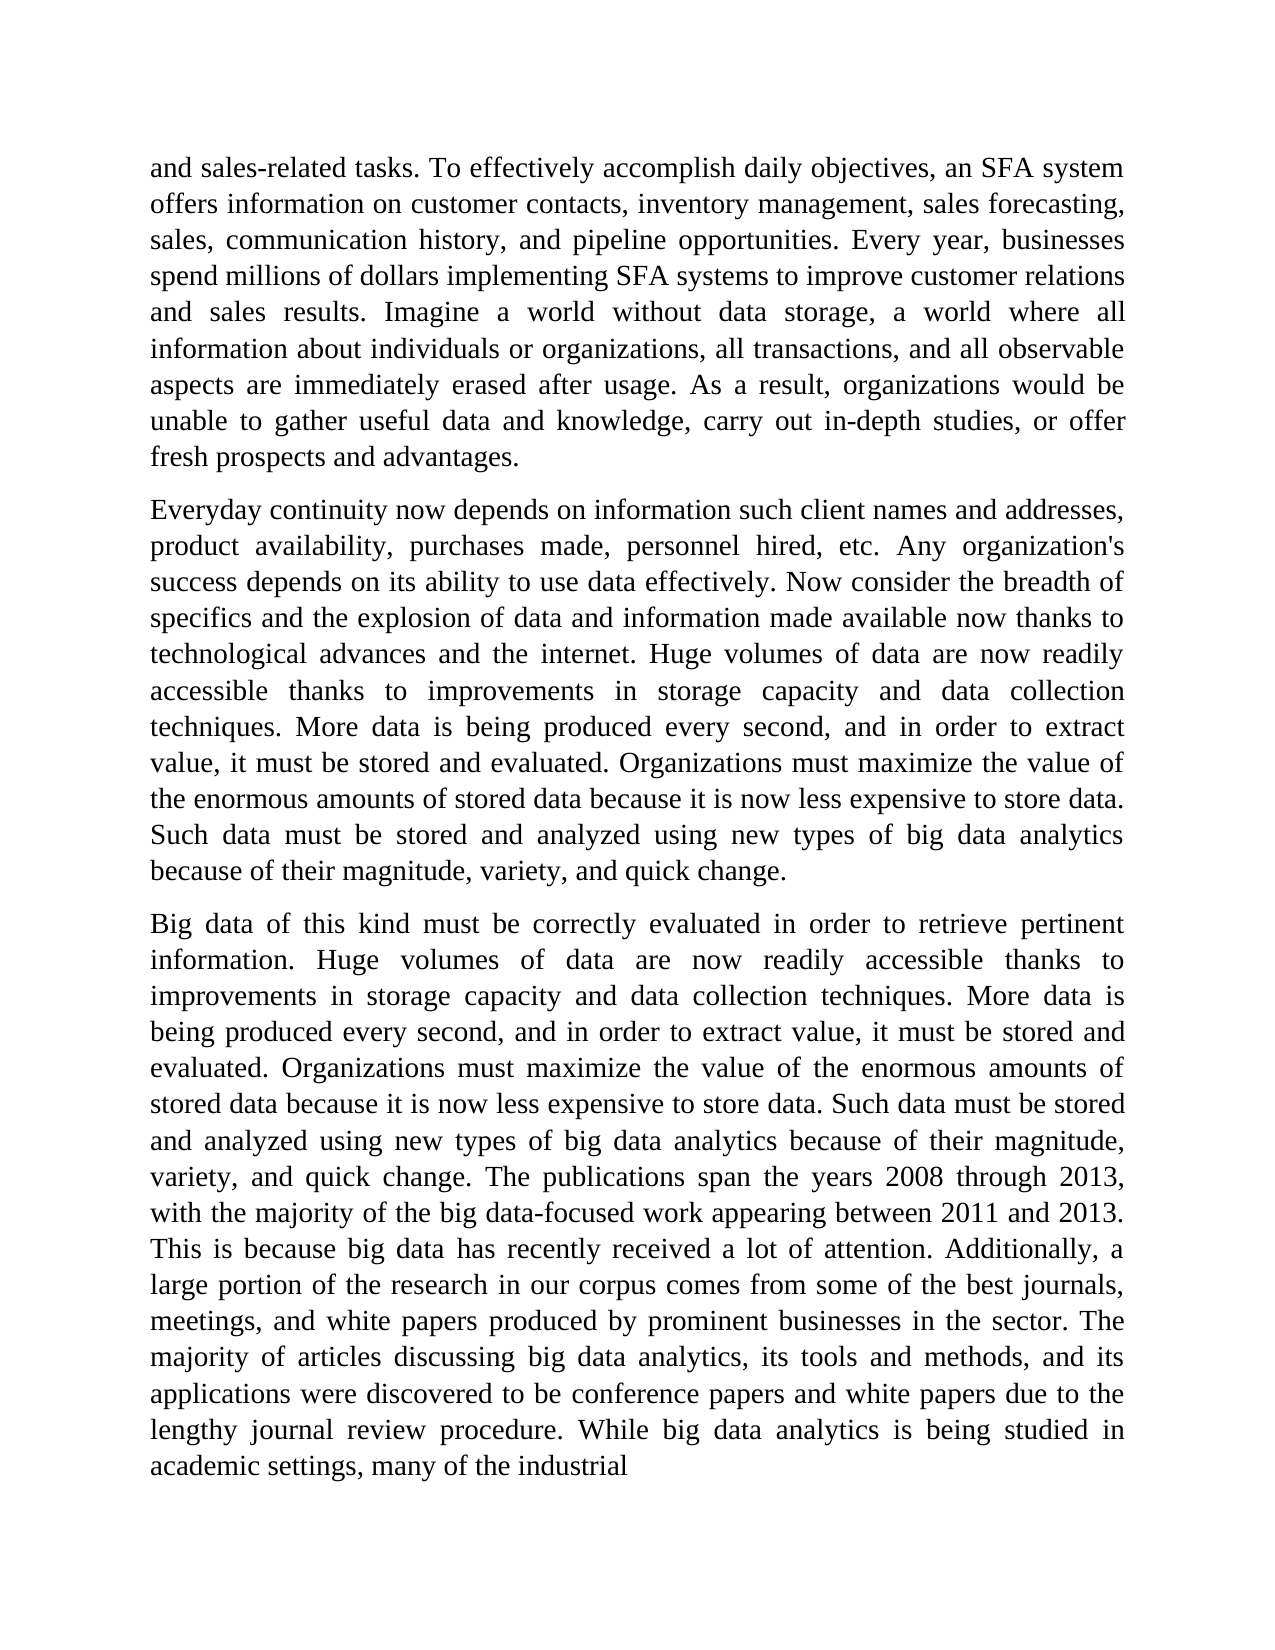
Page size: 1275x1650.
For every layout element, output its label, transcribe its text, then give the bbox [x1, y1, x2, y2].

text Big data of this kind must be correctly evaluated in order to retrieve pertinent information. Huge volumes of data are now readily accessible thanks to improvements in storage capacity and data collection techniques. More data is being produced every second, and in order to extract value, it must be stored and evaluated. Organizations must maximize the value of the enormous amounts of stored data because it is now less expensive to store data. Such data must be stored and analyzed using new types of big data analytics because of their magnitude, variety, and quick change. The publications span the years 2008 through 2013, with the majority of the big data-focused work appearing between 2011 and 2013. This is because big data has recently received a lot of attention. Additionally, a large portion of the research in our corpus comes from some of the best journals, meetings, and white papers produced by prominent businesses in the sector. The majority of articles discussing big data analytics, its tools and methods, and its applications were discovered to be conference papers and white papers due to the lengthy journal review procedure. While big data analytics is being studied in academic settings, many of the industrial [150, 906, 1125, 1482]
text and sales-related tasks. To effectively accomplish daily objectives, an SFA system offers information on customer contacts, inventory management, sales forecasting, sales, communication history, and pipeline opportunities. Every year, businesses spend millions of dollars implementing SFA systems to improve customer relations and sales results. Imagine a world without data storage, a world where all information about individuals or organizations, all transactions, and all observable aspects are immediately erased after usage. As a result, organizations would be unable to gather useful data and knowledge, carry out in-depth studies, or offer fresh prospects and advantages. [150, 150, 1126, 473]
text Everyday continuity now depends on information such client names and addresses, product availability, purchases made, personnel hired, etc. Any organization's success depends on its ability to use data effectively. Now consider the breadth of specifics and the explosion of data and information made available now thanks to technological advances and the internet. Huge volumes of data are now readily accessible thanks to improvements in storage capacity and data collection techniques. More data is being produced every second, and in order to extract value, it must be stored and evaluated. Organizations must maximize the value of the enormous amounts of stored data because it is now less expensive to store data. Such data must be stored and analyzed using new types of big data analytics because of their magnitude, variety, and quick change. [150, 492, 1125, 887]
